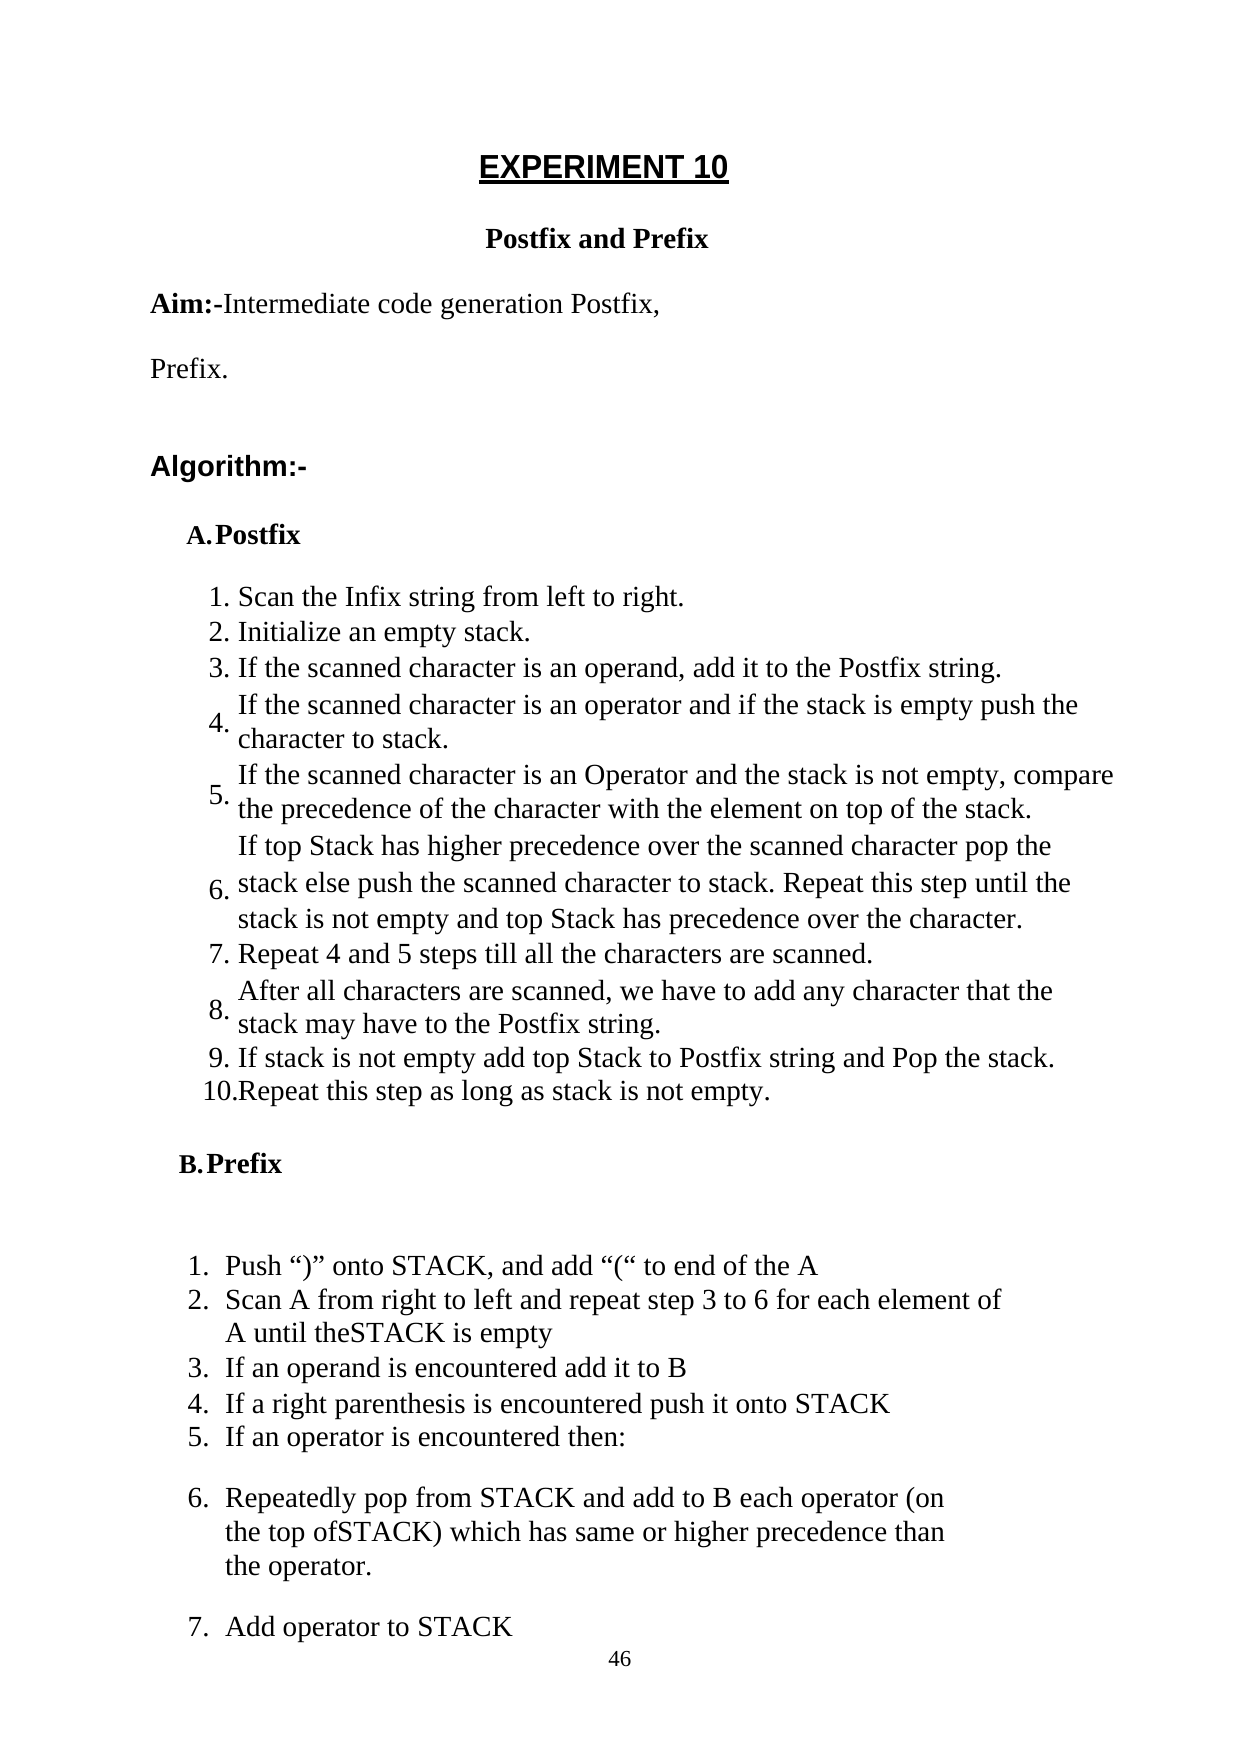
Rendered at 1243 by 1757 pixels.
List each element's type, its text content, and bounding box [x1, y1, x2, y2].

table_cell 2. [181, 615, 238, 650]
table_cell 7. [181, 937, 238, 972]
subtitle EXPERIMENT 10 [305, 147, 902, 185]
table_cell Initialize an empty stack. [238, 615, 1127, 650]
table_cell 9. [181, 1043, 238, 1076]
list Push “)” onto STACK, and add “(“ to end of the A [187, 1248, 1174, 1282]
table_cell 6. [181, 828, 238, 937]
table_header Scan the Infix string from left to right. [238, 581, 1127, 614]
table_cell Repeat 4 and 5 steps till all the characters are scanned. [238, 937, 1127, 972]
table_cell If the scanned character is an Operator and the stack is not empty, compare the precedence of the character with the element on top of the stack. [238, 757, 1127, 827]
table_header 1. [181, 581, 238, 614]
table_cell 10. [181, 1076, 238, 1108]
table_cell 8. [181, 973, 238, 1042]
table_cell 3. [181, 650, 238, 686]
table_cell 5. [181, 757, 238, 827]
list Postfix [186, 517, 1174, 551]
list Scan A from right to left and repeat step 3 to 6 for each element of A until theSTACK is empty [187, 1282, 1002, 1349]
subtitle Algorithm:- [150, 449, 1174, 482]
list Add operator to STACK [187, 1609, 1174, 1642]
table_cell If stack is not empty add top Stack to Postfix string and Pop the stack. [238, 1043, 1127, 1076]
table_cell After all characters are scanned, we have to add any character that the stack may have to the Postfix string. [238, 973, 1127, 1042]
table_cell Repeat this step as long as stack is not empty. [238, 1076, 1127, 1108]
list If an operand is encountered add it to B [187, 1350, 1174, 1384]
table_cell If the scanned character is an operator and if the stack is empty push the character to stack. [238, 686, 1127, 757]
list If an operator is encountered then: [187, 1420, 1174, 1453]
text Postfix and Prefix Aim:-Intermediate code generation Postfix, Prefix. [150, 221, 744, 385]
table_cell If the scanned character is an operand, add it to the Postfix string. [238, 650, 1127, 686]
list Prefix [179, 1147, 1174, 1180]
list If a right parenthesis is encountered push it onto STACK [187, 1387, 1174, 1420]
list Repeatedly pop from STACK and add to B each operator (on the top ofSTACK) which has same or higher precedence than the operator. [187, 1481, 945, 1581]
table_cell 4. [181, 686, 238, 757]
table_cell If top Stack has higher precedence over the scanned character pop the stack else push the scanned character to stack. Repeat this step until the stack is not empty and top Stack has precedence over the character. [238, 828, 1127, 937]
